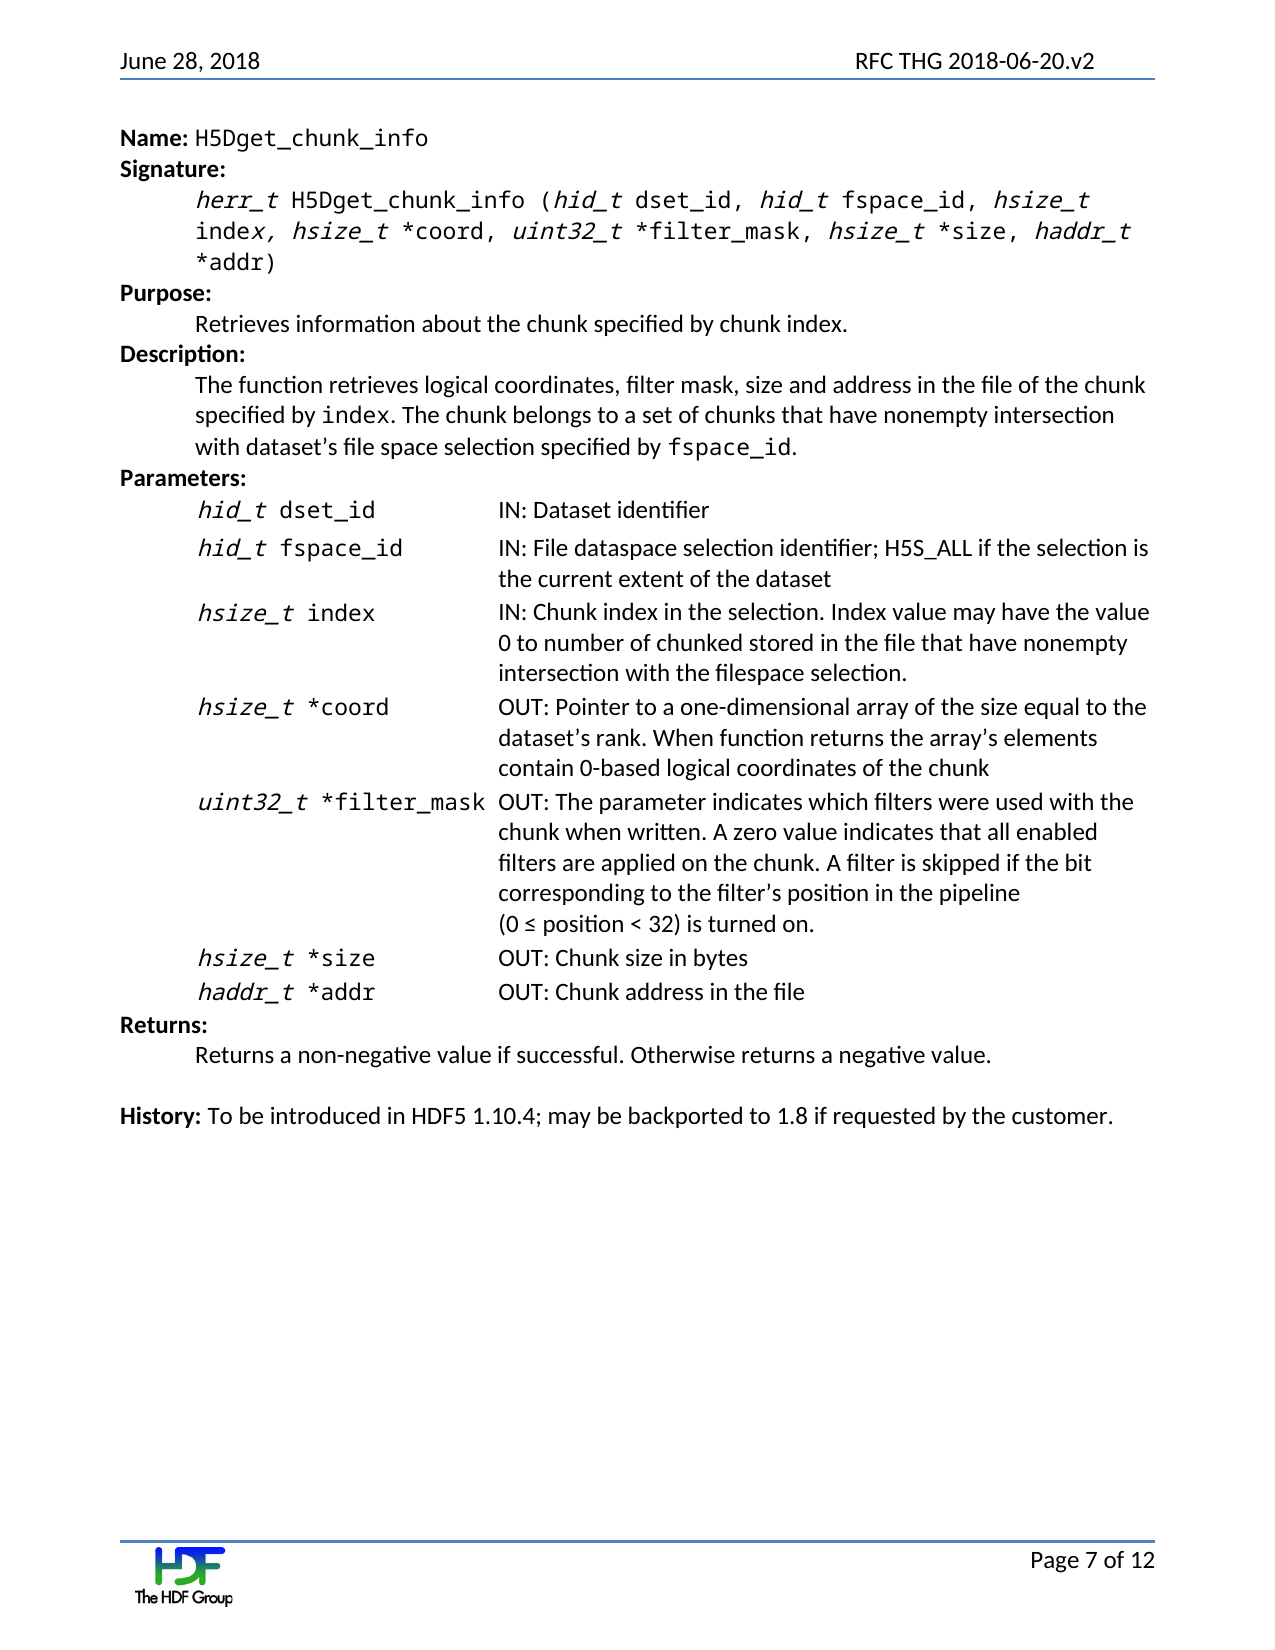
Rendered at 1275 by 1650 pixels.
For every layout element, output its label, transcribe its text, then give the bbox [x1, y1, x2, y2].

table_cell hsize_t index [195, 595, 497, 690]
text Retrieves information about the chunk specified by chunk index. [195, 308, 1155, 338]
text Returns: [120, 1009, 1155, 1039]
text History: To be introduced in HDF5 1.10.4; may be backported to 1.8 if requested by the customer. [120, 1100, 1155, 1131]
table_cell hid_t fspace_id [195, 531, 497, 595]
text Returns a non-negative value if successful. Otherwise returns a negative value. [195, 1039, 1155, 1070]
table_header IN: Dataset identifier [497, 493, 1156, 531]
table_header hid_t dset_id [195, 493, 497, 531]
table_cell haddr_t *addr [195, 975, 497, 1009]
text The function retrieves logical coordinates, filter mask, size and address in the file of the chunk specified by index. The chunk belongs to a set of chunks that have nonempty intersection with dataset’s file space selection specified by fspace_id. [195, 369, 1155, 462]
table_cell hsize_t *coord [195, 690, 497, 784]
table_cell IN: Chunk index in the selection. Index value may have the value 0 to number of chunked stored in the file that have nonempty intersection with the filespace selection. [497, 595, 1156, 690]
table_cell OUT: Chunk size in bytes [497, 940, 1156, 974]
table_cell hsize_t *size [195, 940, 497, 974]
table_cell uint32_t *filter_mask [195, 784, 497, 940]
text Description: [120, 338, 1155, 369]
text Name: H5Dget_chunk_info [120, 120, 1155, 153]
table_cell OUT: Pointer to a one-dimensional array of the size equal to the dataset’s rank. When function returns the array’s elements contain 0-based logical coordinates of the chunk [497, 690, 1156, 784]
text Purpose: [120, 277, 1155, 308]
picture [135, 1547, 233, 1607]
table_cell OUT: Chunk address in the file [497, 975, 1156, 1009]
table_cell OUT: The parameter indicates which filters were used with the chunk when written. A zero value indicates that all enabled filters are applied on the chunk. A filter is skipped if the bit corresponding to the filter’s position in the pipeline (0 ≤ position < 32) is turned on. [497, 784, 1156, 940]
table_cell IN: File dataspace selection identifier; H5S_ALL if the selection is the current extent of the dataset [497, 531, 1156, 595]
text herr_t H5Dget_chunk_info (hid_t dset_id, hid_t fspace_id, hsize_t index, hsize_t *coord, uint32_t *filter_mask, hsize_t *size, haddr_t *addr) [195, 183, 1155, 277]
text Parameters: [120, 462, 1155, 492]
text Signature: [120, 153, 1155, 183]
